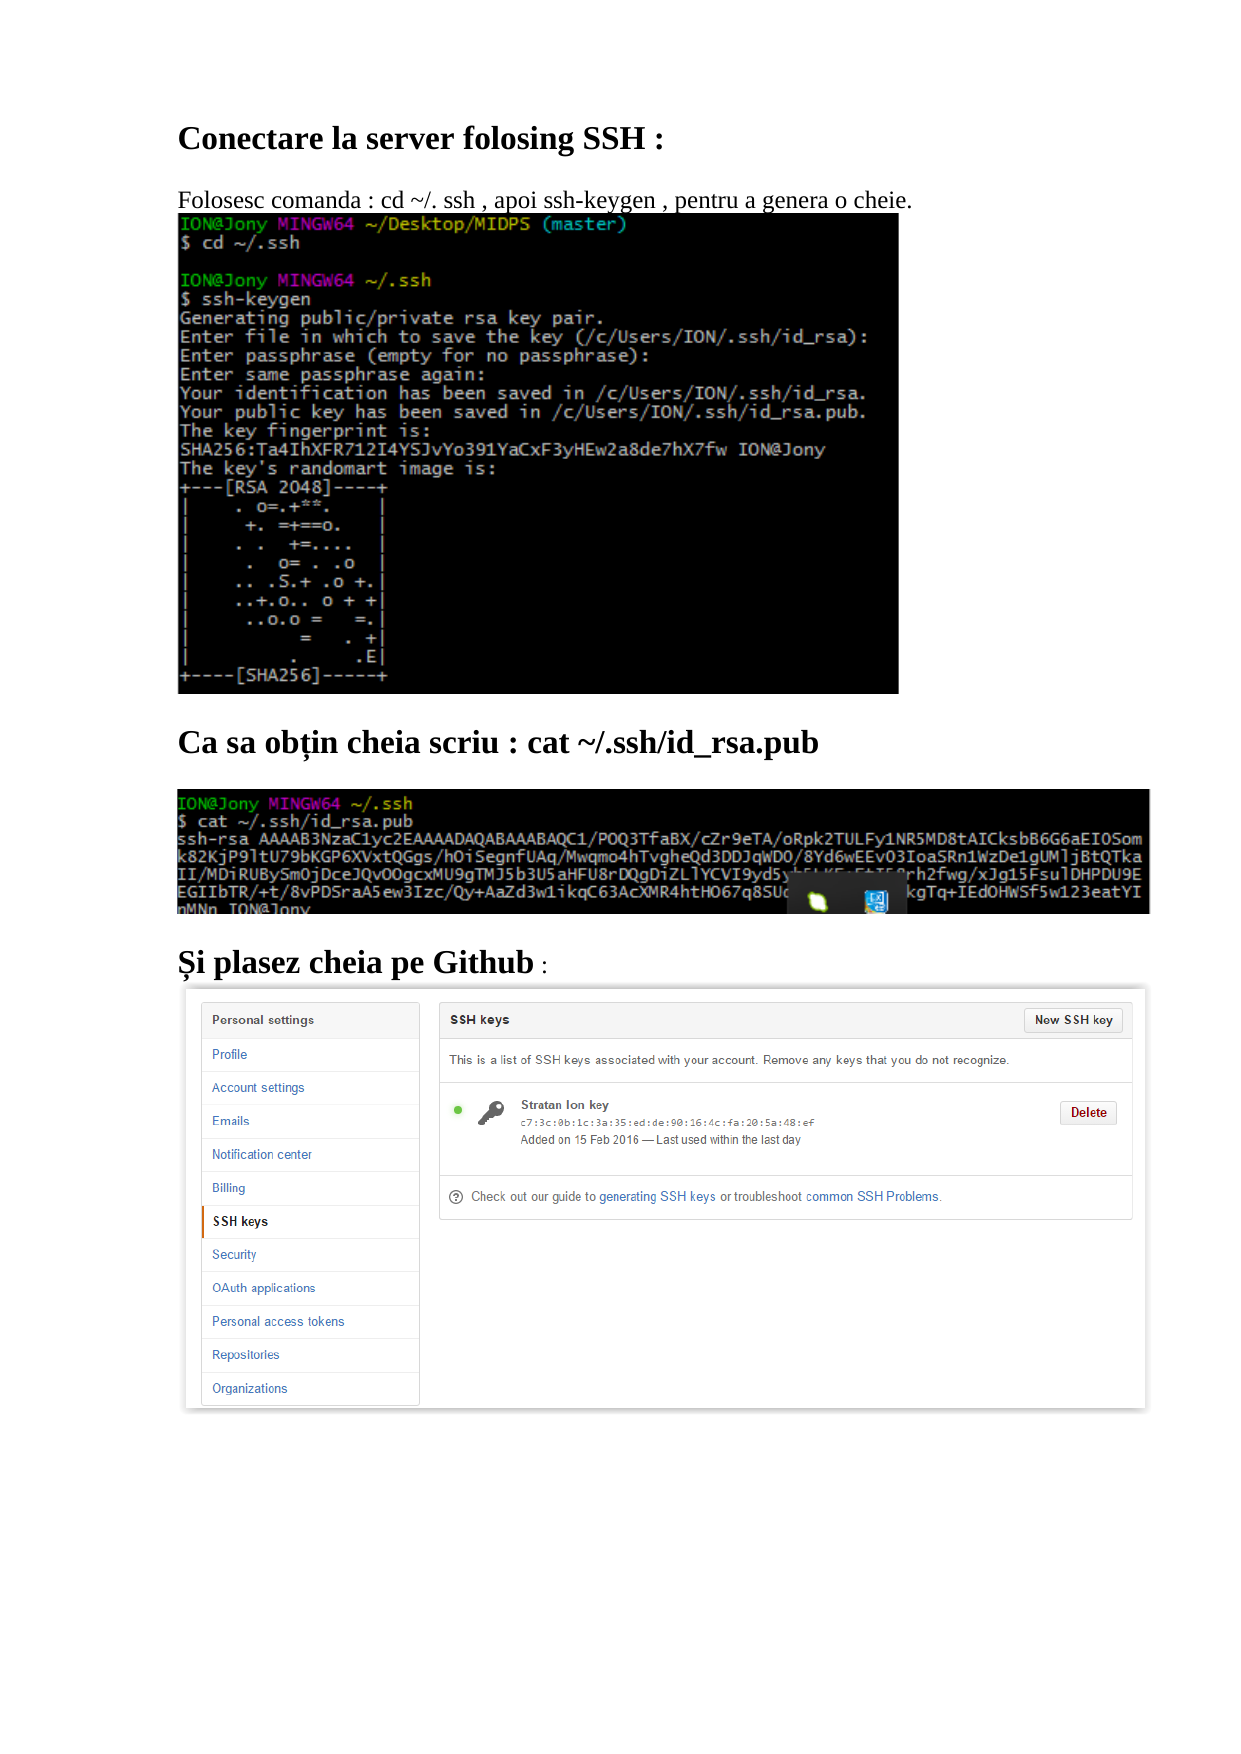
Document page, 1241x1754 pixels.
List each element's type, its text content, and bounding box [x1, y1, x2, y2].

picture [177, 981, 1152, 1415]
picture [177, 213, 899, 694]
text Folosesc comanda : cd ~/. ssh , apoi ssh-keygen , pentru a genera o cheie. [177, 185, 1152, 214]
text Conectare la server folosing SSH : [177, 118, 1152, 156]
text Ca sa obțin cheia scriu : cat ~/.ssh/id_rsa.pub [177, 722, 1152, 761]
text Și plasez cheia pe Github : [177, 943, 1152, 981]
picture [177, 789, 1151, 914]
